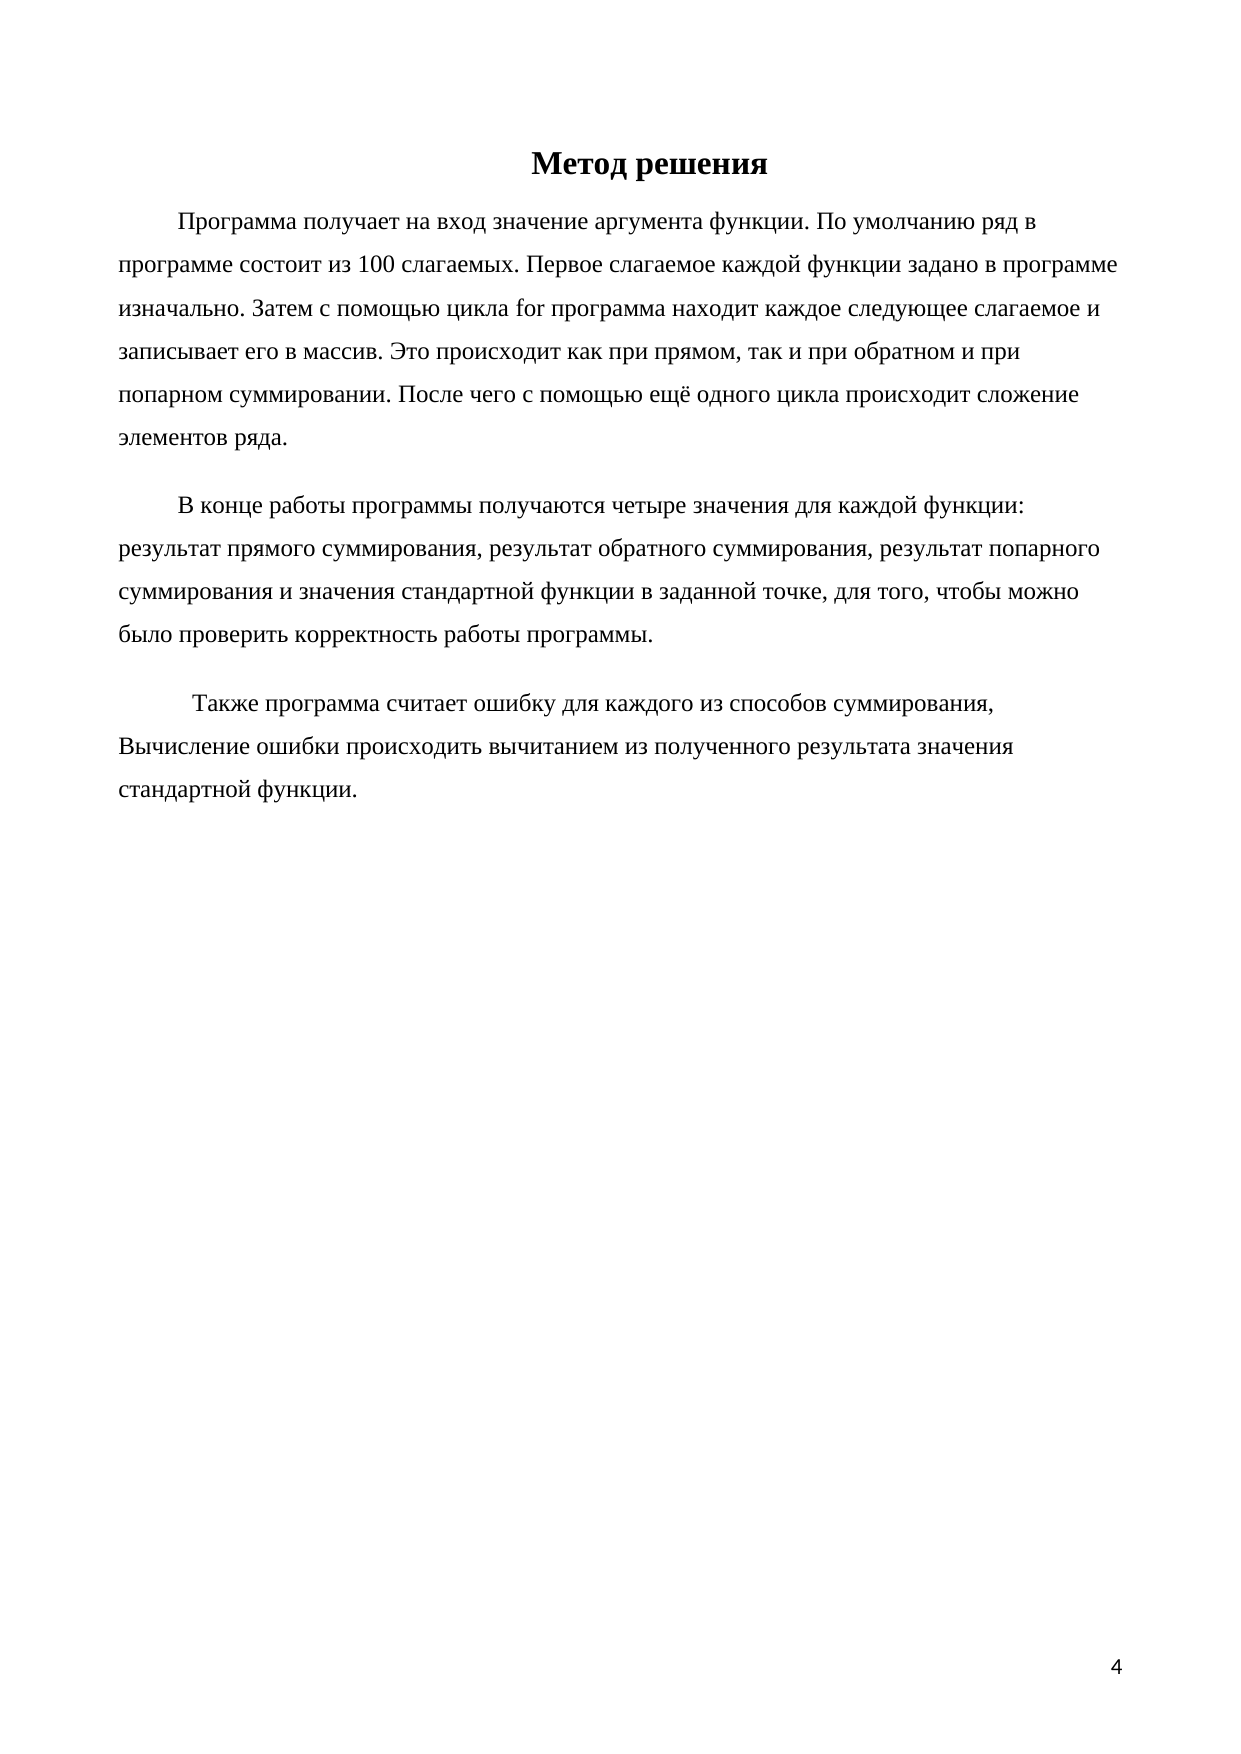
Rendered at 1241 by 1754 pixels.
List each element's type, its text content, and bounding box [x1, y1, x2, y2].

text Программа получает на вход значение аргумента функции. По умолчанию ряд в программе состоит из 100 слагаемых. Первое слагаемое каждой функции задано в программе изначально. Затем с помощью цикла for программа находит каждое следующее слагаемое и записывает его в массив. Это происходит как при прямом, так и при обратном и при попарном суммировании. После чего с помощью ещё одного цикла происходит сложение элементов ряда. [118, 206, 1122, 451]
text Также программа считает ошибку для каждого из способов суммирования, Вычисление ошибки происходить вычитанием из полученного результата значения стандартной функции. [118, 688, 1122, 803]
subtitle Метод решения [118, 143, 1122, 181]
text В конце работы программы получаются четыре значения для каждой функции: результат прямого суммирования, результат обратного суммирования, результат попарного суммирования и значения стандартной функции в заданной точке, для того, чтобы можно было проверить корректность работы программы. [118, 490, 1122, 648]
